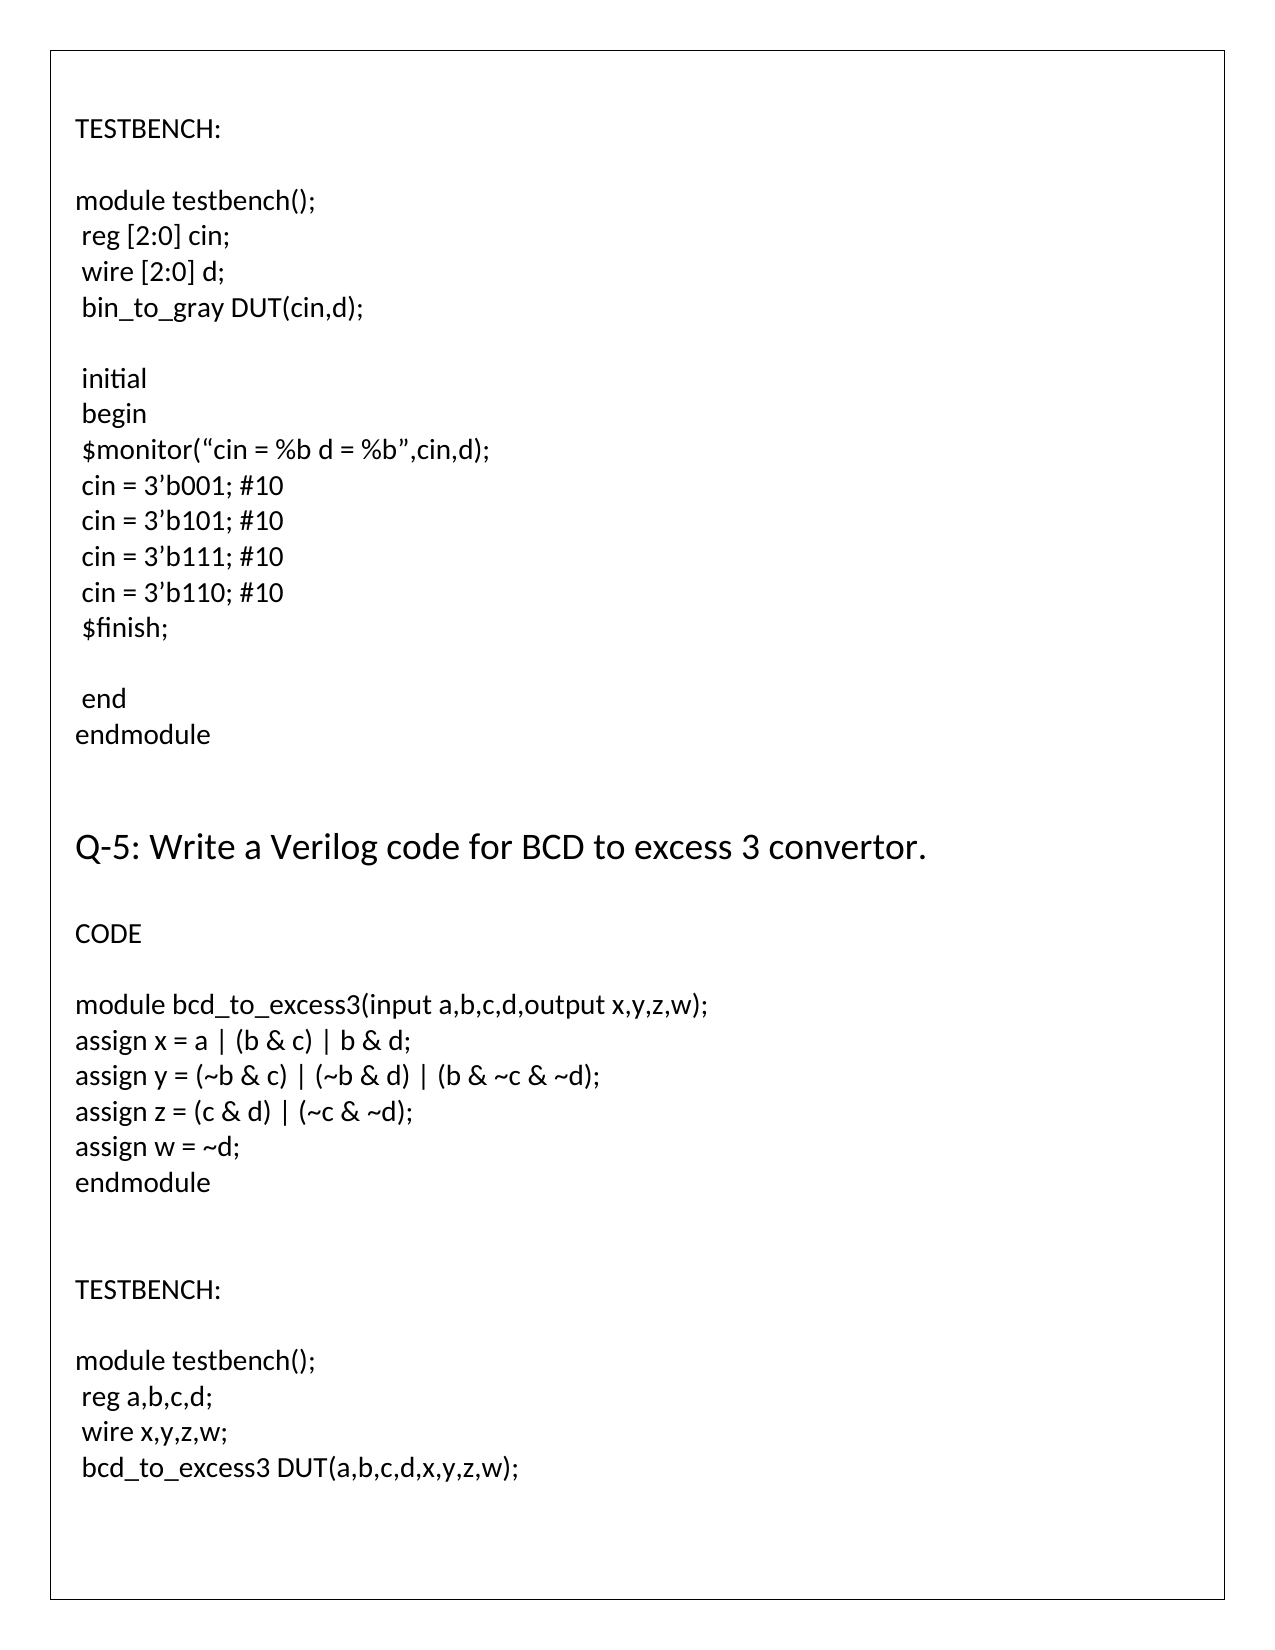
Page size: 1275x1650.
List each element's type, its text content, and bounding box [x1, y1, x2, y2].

text reg a,b,c,d; [75, 1378, 1200, 1413]
text end [75, 681, 1200, 716]
text $finish; [75, 609, 1200, 645]
text cin = 3’b111; #10 [75, 538, 1200, 574]
text wire x,y,z,w; [75, 1413, 1200, 1449]
text cin = 3’b101; #10 [75, 502, 1200, 538]
text assign y = (~b & c) | (~b & d) | (b & ~c & ~d); [75, 1057, 1200, 1093]
text endmodule [75, 716, 1200, 752]
text module testbench(); [75, 182, 1200, 217]
text assign z = (c & d) | (~c & ~d); [75, 1093, 1200, 1128]
text module testbench(); [75, 1342, 1200, 1378]
text wire [2:0] d; [75, 253, 1200, 289]
text endmodule [75, 1164, 1200, 1200]
text $monitor(“cin = %b d = %b”,cin,d); [75, 431, 1200, 467]
text assign w = ~d; [75, 1128, 1200, 1164]
text CODE [75, 915, 1200, 950]
text begin [75, 396, 1200, 431]
text TESTBENCH: [75, 111, 1200, 146]
text reg [2:0] cin; [75, 217, 1200, 253]
text bin_to_gray DUT(cin,d); [75, 289, 1200, 324]
text bcd_to_excess3 DUT(a,b,c,d,x,y,z,w); [75, 1449, 1200, 1485]
text initial [75, 360, 1200, 396]
text module bcd_to_excess3(input a,b,c,d,output x,y,z,w); [75, 986, 1200, 1022]
text cin = 3’b110; #10 [75, 574, 1200, 609]
text assign x = a | (b & c) | b & d; [75, 1022, 1200, 1057]
text TESTBENCH: [75, 1271, 1200, 1307]
text cin = 3’b001; #10 [75, 467, 1200, 502]
text Q-5: Write a Verilog code for BCD to excess 3 convertor. [75, 823, 1200, 869]
